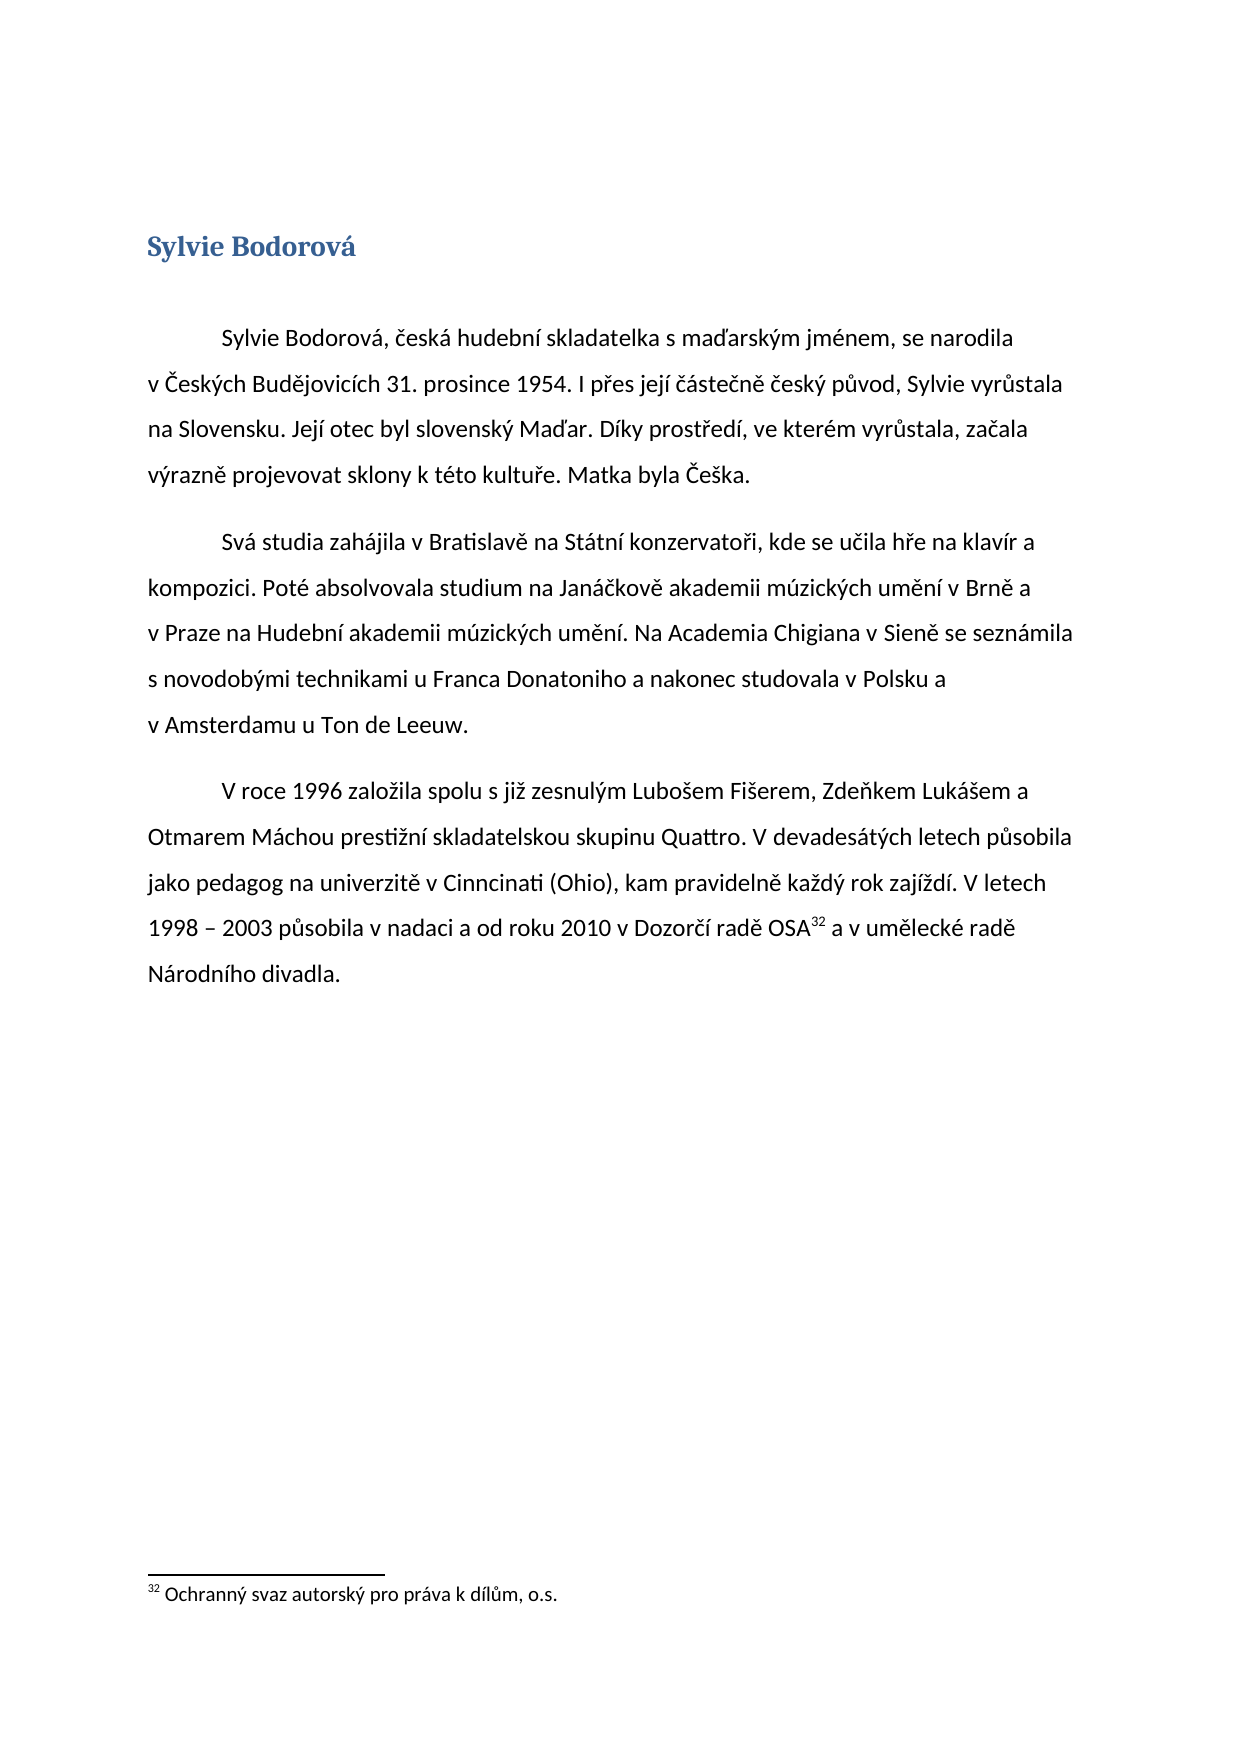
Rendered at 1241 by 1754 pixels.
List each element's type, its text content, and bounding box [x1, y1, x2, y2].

text Sylvie Bodorová, česká hudební skladatelka s maďarským jménem, se narodila v Českých Budějovicích 31. prosince 1954. I přes její částečně český původ, Sylvie vyrůstala na Slovensku. Její otec byl slovenský Maďar. Díky prostředí, ve kterém vyrůstala, začala výrazně projevovat sklony k této kultuře. Matka byla Češka. [148, 322, 1093, 490]
text Svá studia zahájila v Bratislavě na Státní konzervatoři, kde se učila hře na klavír a kompozici. Poté absolvovala studium na Janáčkově akademii múzických umění v Brně a v Praze na Hudební akademii múzických umění. Na Academia Chigiana v Sieně se seznámila s novodobými technikami u Franca Donatoniho a nakonec studovala v Polsku a v Amsterdamu u Ton de Leeuw. [148, 526, 1093, 739]
text V roce 1996 založila spolu s již zesnulým Lubošem Fišerem, Zdeňkem Lukášem a Otmarem Máchou prestižní skladatelskou skupinu Quattro. V devadesátých letech působila jako pedagog na univerzitě v Cinncinati (Ohio), kam pravidelně každý rok zajíždí. V letech 1998 – 2003 působila v nadaci a od roku 2010 v Dozorčí radě OSA a v umělecké radě Národního divadla. [148, 775, 1093, 989]
subtitle Sylvie Bodorová [148, 231, 1093, 264]
